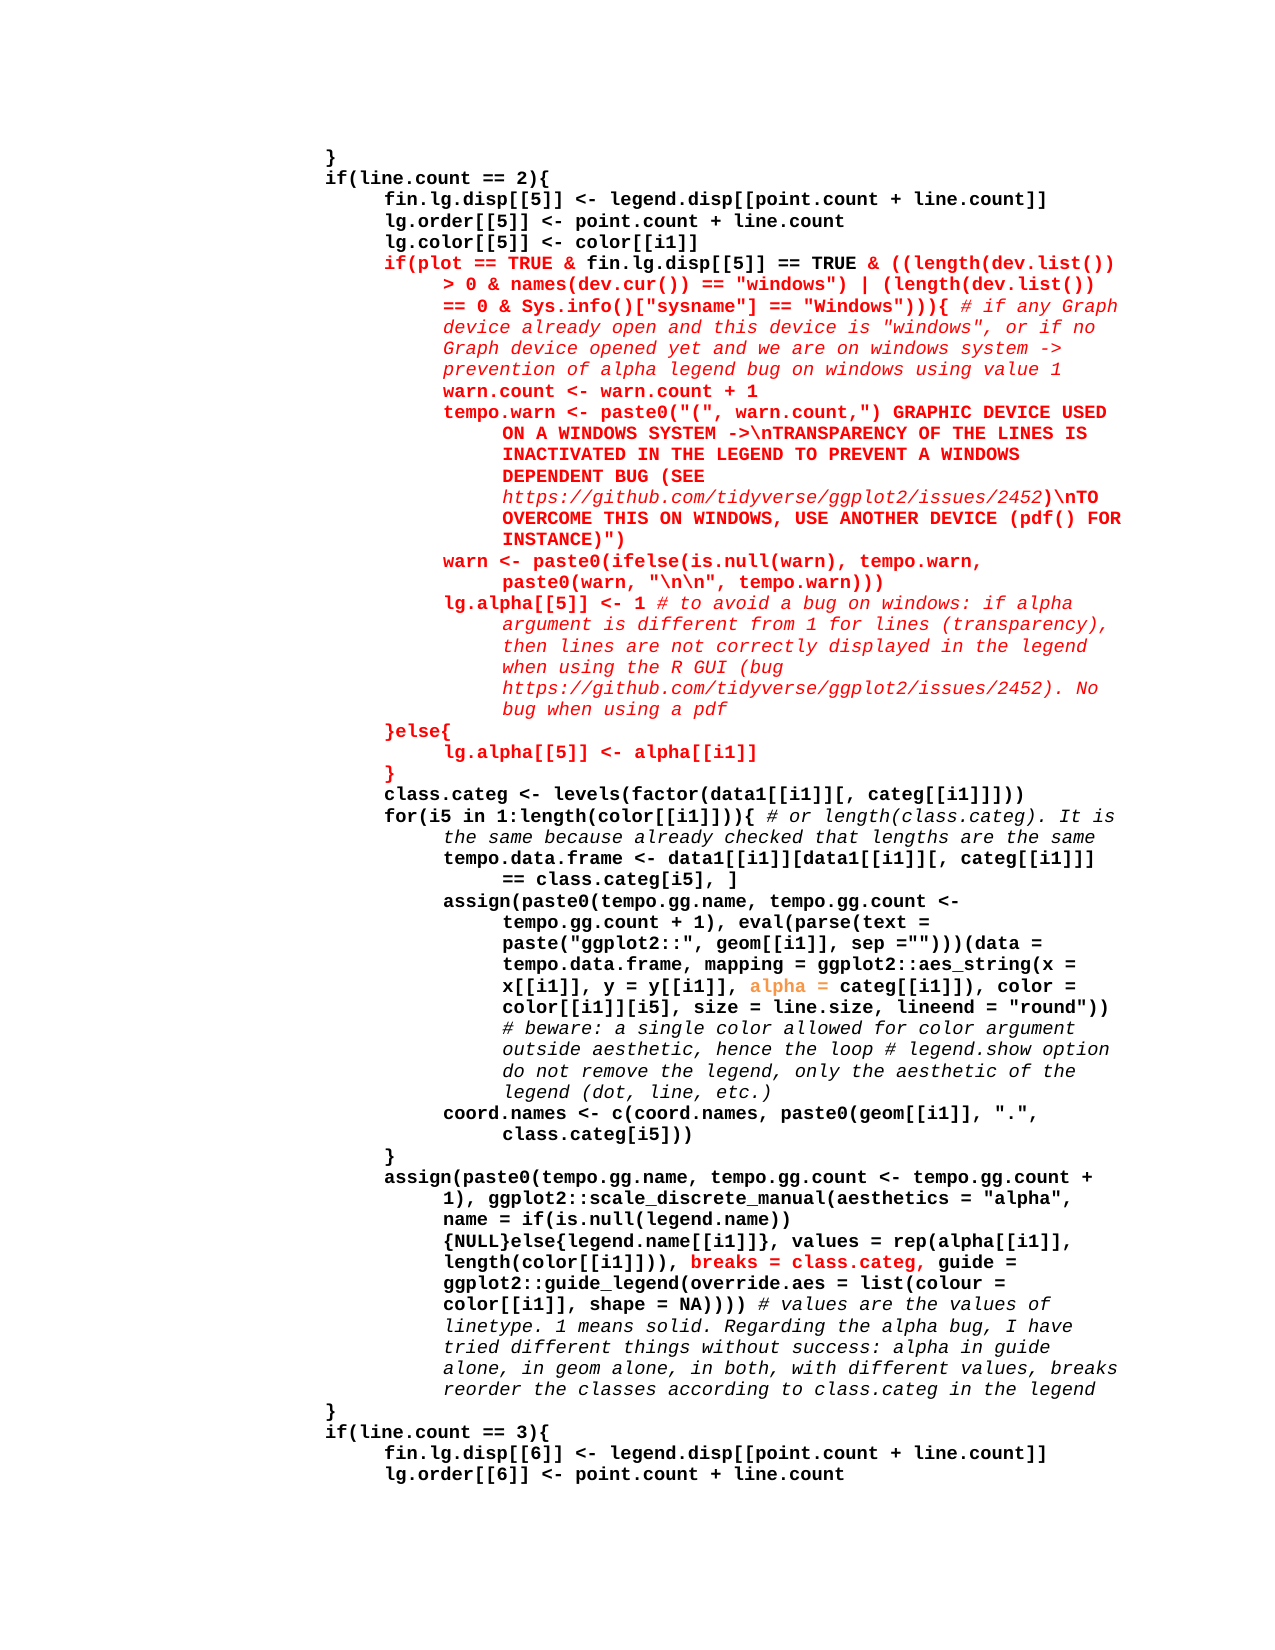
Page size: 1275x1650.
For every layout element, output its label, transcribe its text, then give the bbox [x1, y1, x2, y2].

text if(line.count == 2){ [325, 169, 1127, 190]
text fin.lg.disp[[6]] <- legend.disp[[point.count + line.count]] [384, 1444, 1127, 1465]
text lg.alpha[[5]] <- alpha[[i1]] [443, 743, 1127, 764]
text assign(paste0(tempo.gg.name, tempo.gg.count <- tempo.gg.count + 1), eval(parse(text = paste("ggplot2::", geom[[i1]], sep ="")))(data = tempo.data.frame, mapping = ggplot2::aes_string(x = x[[i1]], y = y[[i1]], alpha = categ[[i1]]), color = color[[i1]][i5], size = line.size, lineend = "round")) # beware: a single color allowed for color argument outside aesthetic, hence the loop # legend.show option do not remove the legend, only the aesthetic of the legend (dot, line, etc.) [443, 891, 1127, 1104]
text } [325, 1401, 1127, 1423]
text lg.alpha[[5]] <- 1 # to avoid a bug on windows: if alpha argument is different from 1 for lines (transparency), then lines are not correctly displayed in the legend when using the R GUI (bug https://github.com/tidyverse/ggplot2/issues/2452). No bug when using a pdf [443, 594, 1127, 721]
text warn.count <- warn.count + 1 [443, 381, 1127, 403]
text } [384, 764, 1127, 785]
text lg.order[[5]] <- point.count + line.count [384, 211, 1127, 233]
text tempo.data.frame <- data1[[i1]][data1[[i1]][, categ[[i1]]] == class.categ[i5], ] [443, 849, 1127, 891]
text warn <- paste0(ifelse(is.null(warn), tempo.warn, paste0(warn, "\n\n", tempo.warn))) [443, 551, 1127, 594]
text lg.order[[6]] <- point.count + line.count [384, 1465, 1127, 1486]
text for(i5 in 1:length(color[[i1]])){ # or length(class.categ). It is the same because already checked that lengths are the same [384, 806, 1127, 849]
text assign(paste0(tempo.gg.name, tempo.gg.count <- tempo.gg.count + 1), ggplot2::scale_discrete_manual(aesthetics = "alpha", name = if(is.null(legend.name)){NULL}else{legend.name[[i1]]}, values = rep(alpha[[i1]], length(color[[i1]])), breaks = class.categ, guide = ggplot2::guide_legend(override.aes = list(colour = color[[i1]], shape = NA)))) # values are the values of linetype. 1 means solid. Regarding the alpha bug, I have tried different things without success: alpha in guide alone, in geom alone, in both, with different values, breaks reorder the classes according to class.categ in the legend [384, 1168, 1127, 1401]
text if(plot == TRUE & fin.lg.disp[[5]] == TRUE & ((length(dev.list()) > 0 & names(dev.cur()) == "windows") | (length(dev.list()) == 0 & Sys.info()["sysname"] == "Windows"))){ # if any Graph device already open and this device is "windows", or if no Graph device opened yet and we are on windows system -> prevention of alpha legend bug on windows using value 1 [384, 254, 1127, 381]
text } [384, 1146, 1127, 1168]
text } [325, 148, 1127, 169]
text if(line.count == 3){ [325, 1423, 1127, 1444]
text coord.names <- c(coord.names, paste0(geom[[i1]], ".", class.categ[i5])) [443, 1104, 1127, 1146]
text }else{ [384, 721, 1127, 743]
text fin.lg.disp[[5]] <- legend.disp[[point.count + line.count]] [384, 190, 1127, 211]
text tempo.warn <- paste0("(", warn.count,") GRAPHIC DEVICE USED ON A WINDOWS SYSTEM ->\nTRANSPARENCY OF THE LINES IS INACTIVATED IN THE LEGEND TO PREVENT A WINDOWS DEPENDENT BUG (SEE https://github.com/tidyverse/ggplot2/issues/2452)\nTO OVERCOME THIS ON WINDOWS, USE ANOTHER DEVICE (pdf() FOR INSTANCE)") [443, 403, 1127, 551]
text class.categ <- levels(factor(data1[[i1]][, categ[[i1]]])) [384, 785, 1127, 806]
text lg.color[[5]] <- color[[i1]] [384, 233, 1127, 254]
